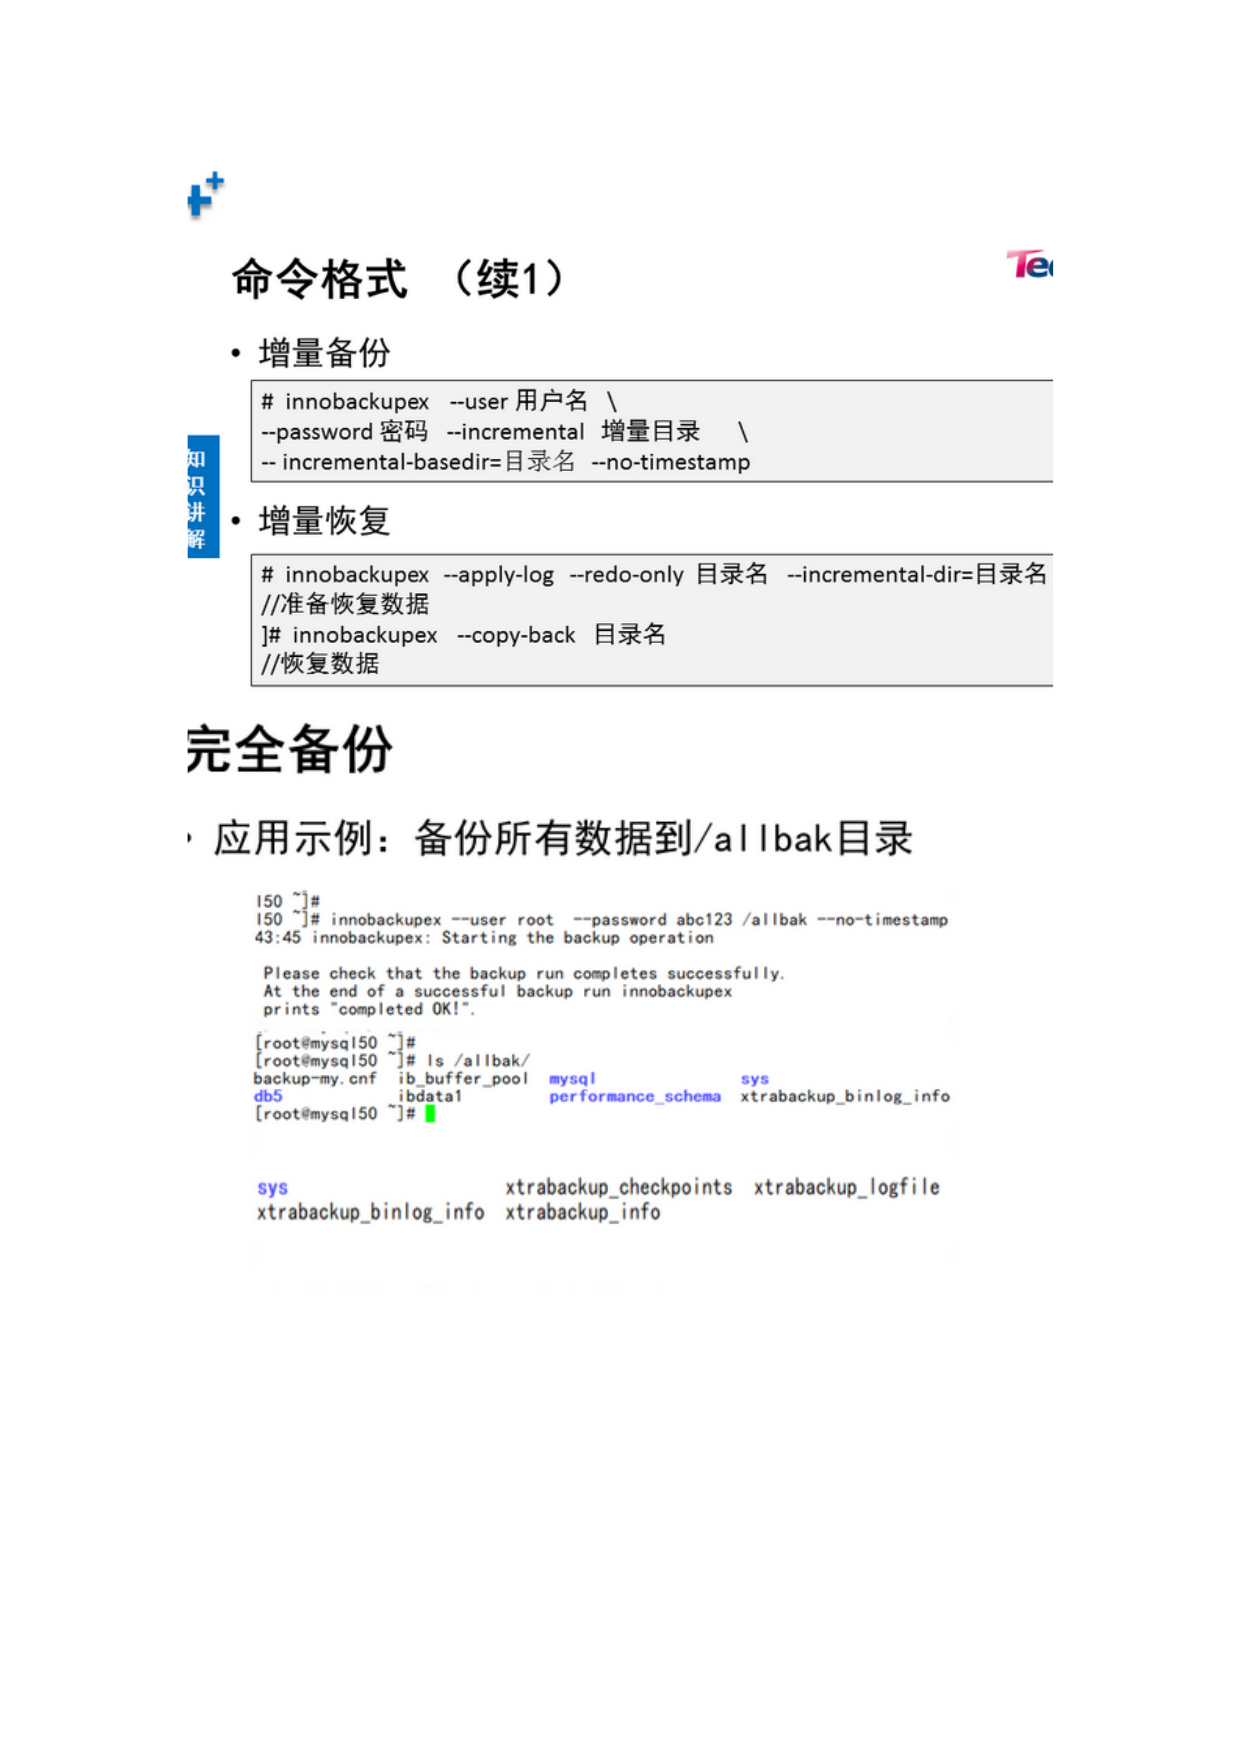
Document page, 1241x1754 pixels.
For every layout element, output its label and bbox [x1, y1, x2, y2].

picture [187, 714, 1014, 1354]
picture [187, 162, 1054, 712]
